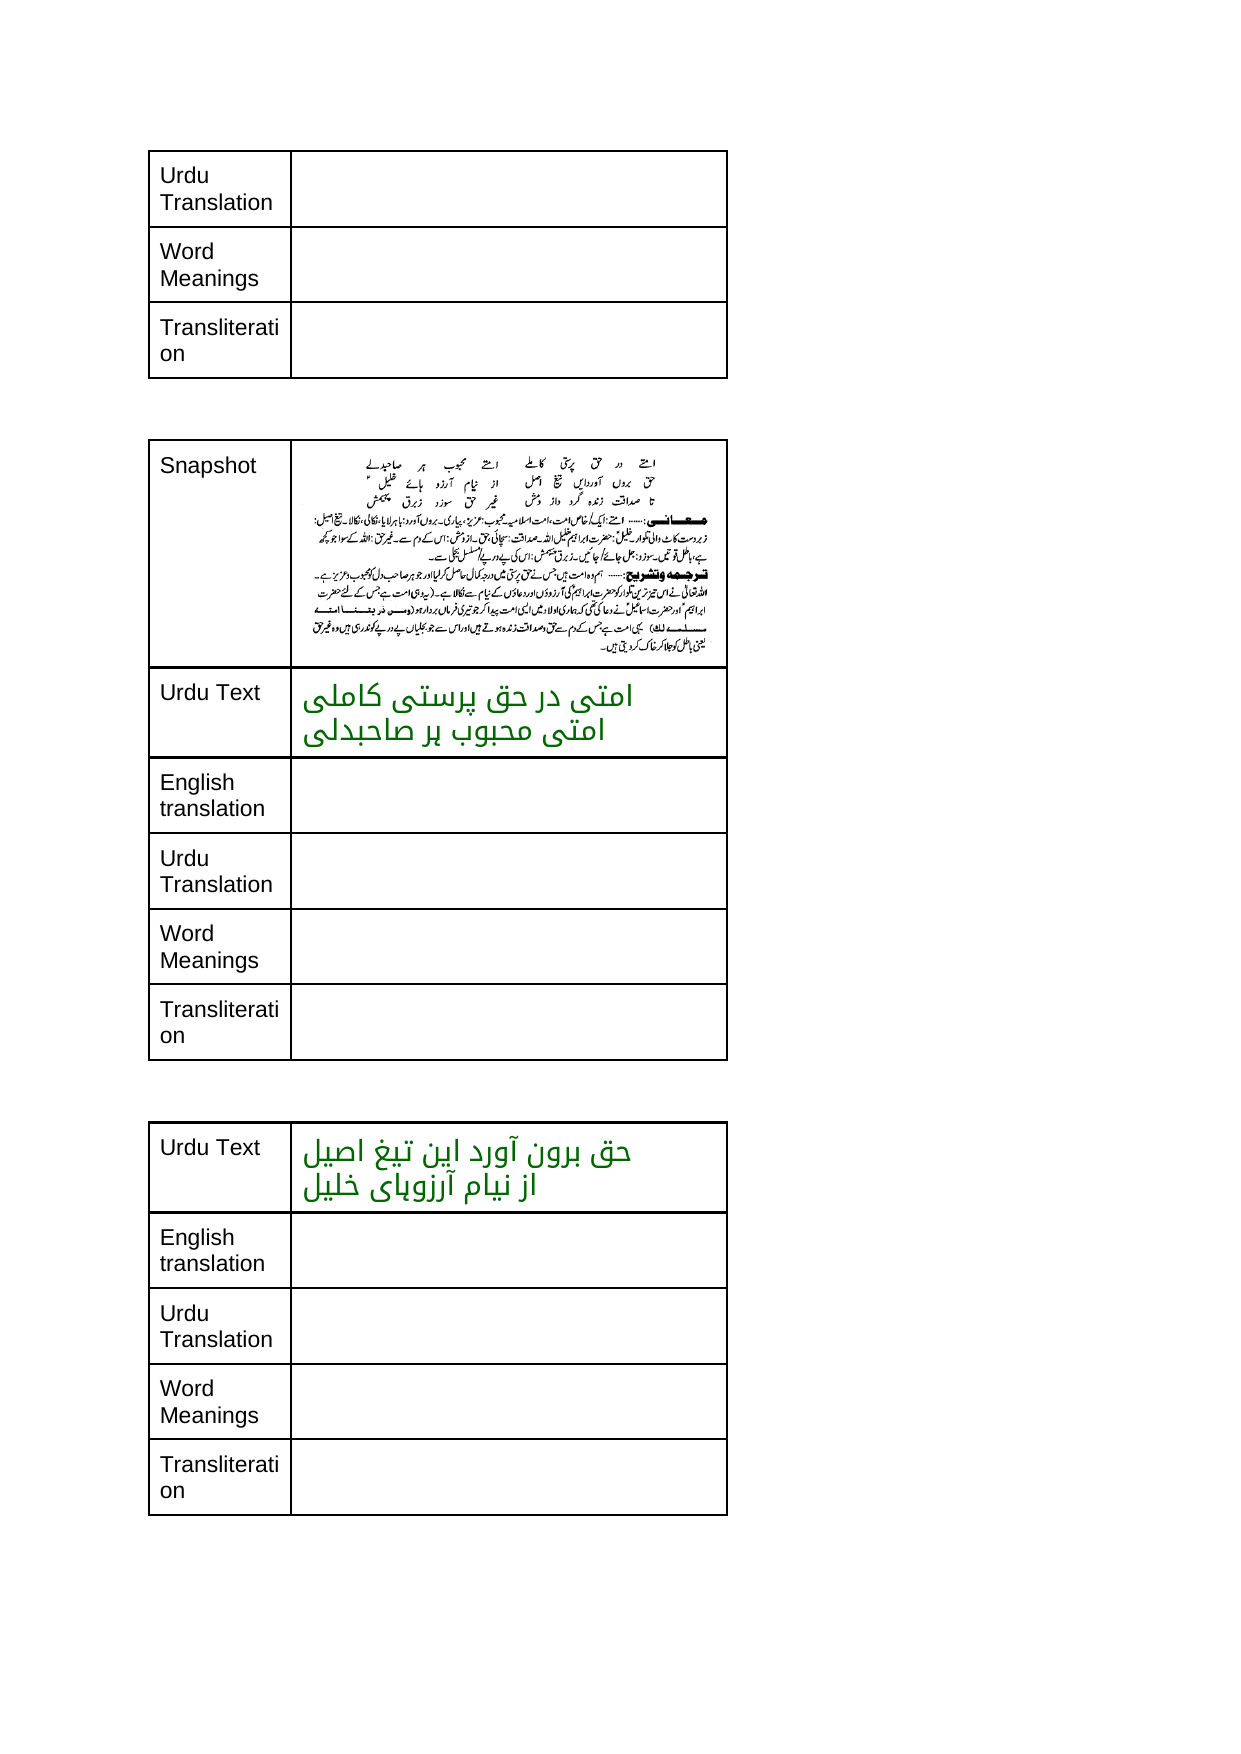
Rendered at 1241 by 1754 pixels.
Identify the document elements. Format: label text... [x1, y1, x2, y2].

table_cell Word Meanings [150, 1365, 290, 1438]
table_cell Word Meanings [150, 910, 290, 983]
picture [301, 451, 716, 656]
table_header Snapshot [150, 441, 290, 666]
table_cell [292, 152, 726, 226]
table_cell [292, 303, 726, 377]
table_header [292, 441, 726, 666]
table_cell [292, 910, 726, 983]
table_cell Transliteration [150, 1440, 290, 1514]
table_cell Urdu Text [150, 669, 290, 756]
table_cell English translation [150, 759, 290, 832]
table_cell [292, 1289, 726, 1363]
table_cell [292, 1365, 726, 1438]
table_cell Transliteration [150, 985, 290, 1059]
table_cell [292, 1440, 726, 1514]
table_cell Urdu Translation [150, 152, 290, 226]
table_cell [292, 228, 726, 301]
table_cell Urdu Translation [150, 1289, 290, 1363]
table_cell English translation [150, 1214, 290, 1287]
table_cell Transliteration [150, 303, 290, 377]
table_cell [292, 985, 726, 1059]
table_cell [292, 759, 726, 832]
table_cell [292, 834, 726, 908]
table_cell Urdu Translation [150, 834, 290, 908]
table_cell [292, 1214, 726, 1287]
table_header Urdu Text [150, 1124, 290, 1211]
table_cell امتی در حق پرستی کاملی امتی محبوب ہر صاحبدلی [292, 669, 726, 756]
table_header حق برون آورد این تیغ اصیل از نیام آرزوہای خلیل [292, 1124, 726, 1211]
table_cell Word Meanings [150, 228, 290, 301]
